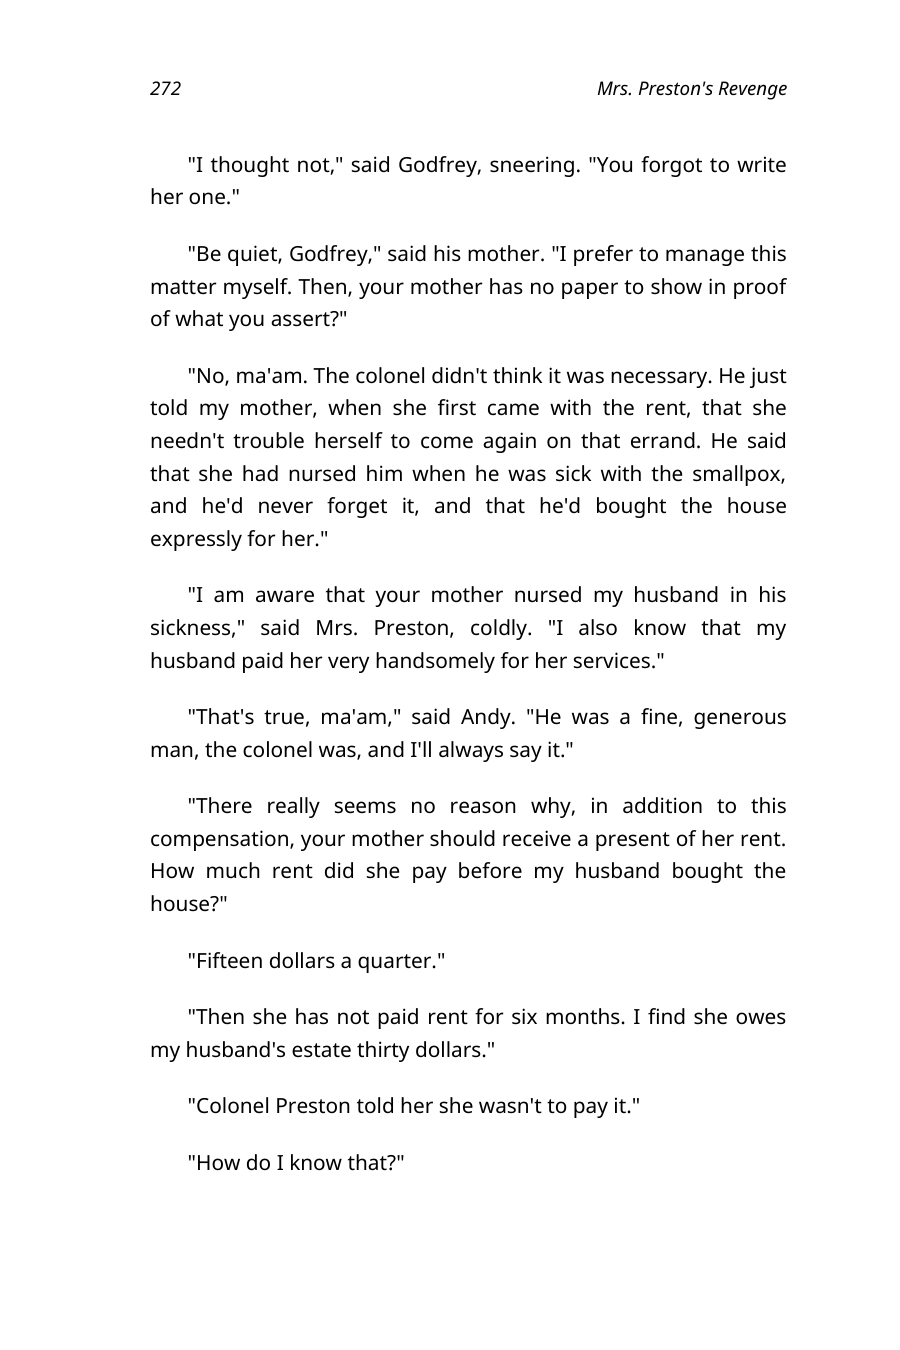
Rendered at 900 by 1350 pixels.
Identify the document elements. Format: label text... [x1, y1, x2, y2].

text "Fifteen dollars a quarter." [150, 946, 787, 974]
text "Then she has not paid rent for six months. I find she owes my husband's estate thirty dollars." [150, 1002, 787, 1063]
text "Colonel Preston told her she wasn't to pay it." [150, 1092, 787, 1120]
text "There really seems no reason why, in addition to this compensation, your mother should receive a present of her rent. How much rent did she pay before my husband bought the house?" [150, 791, 787, 918]
text "I am aware that your mother nursed my husband in his sickness," said Mrs. Preston, coldly. "I also know that my husband paid her very handsomely for her services." [150, 581, 787, 674]
text "I thought not," said Godfrey, sneering. "You forgot to write her one." [150, 150, 787, 211]
text "That's true, ma'am," said Andy. "He was a fine, generous man, the colonel was, and I'll always say it." [150, 702, 787, 763]
text "No, ma'am. The colonel didn't think it was necessary. He just told my mother, when she first came with the rent, that she needn't trouble herself to come again on that errand. He said that she had nursed him when he was sick with the smallpox, and he'd never forget it, and that he'd bought the house expressly for her." [150, 361, 787, 552]
text "Be quiet, Godfrey," said his mother. "I prefer to manage this matter myself. Then, your mother has no paper to show in proof of what you assert?" [150, 239, 787, 333]
text "How do I know that?" [150, 1148, 787, 1177]
